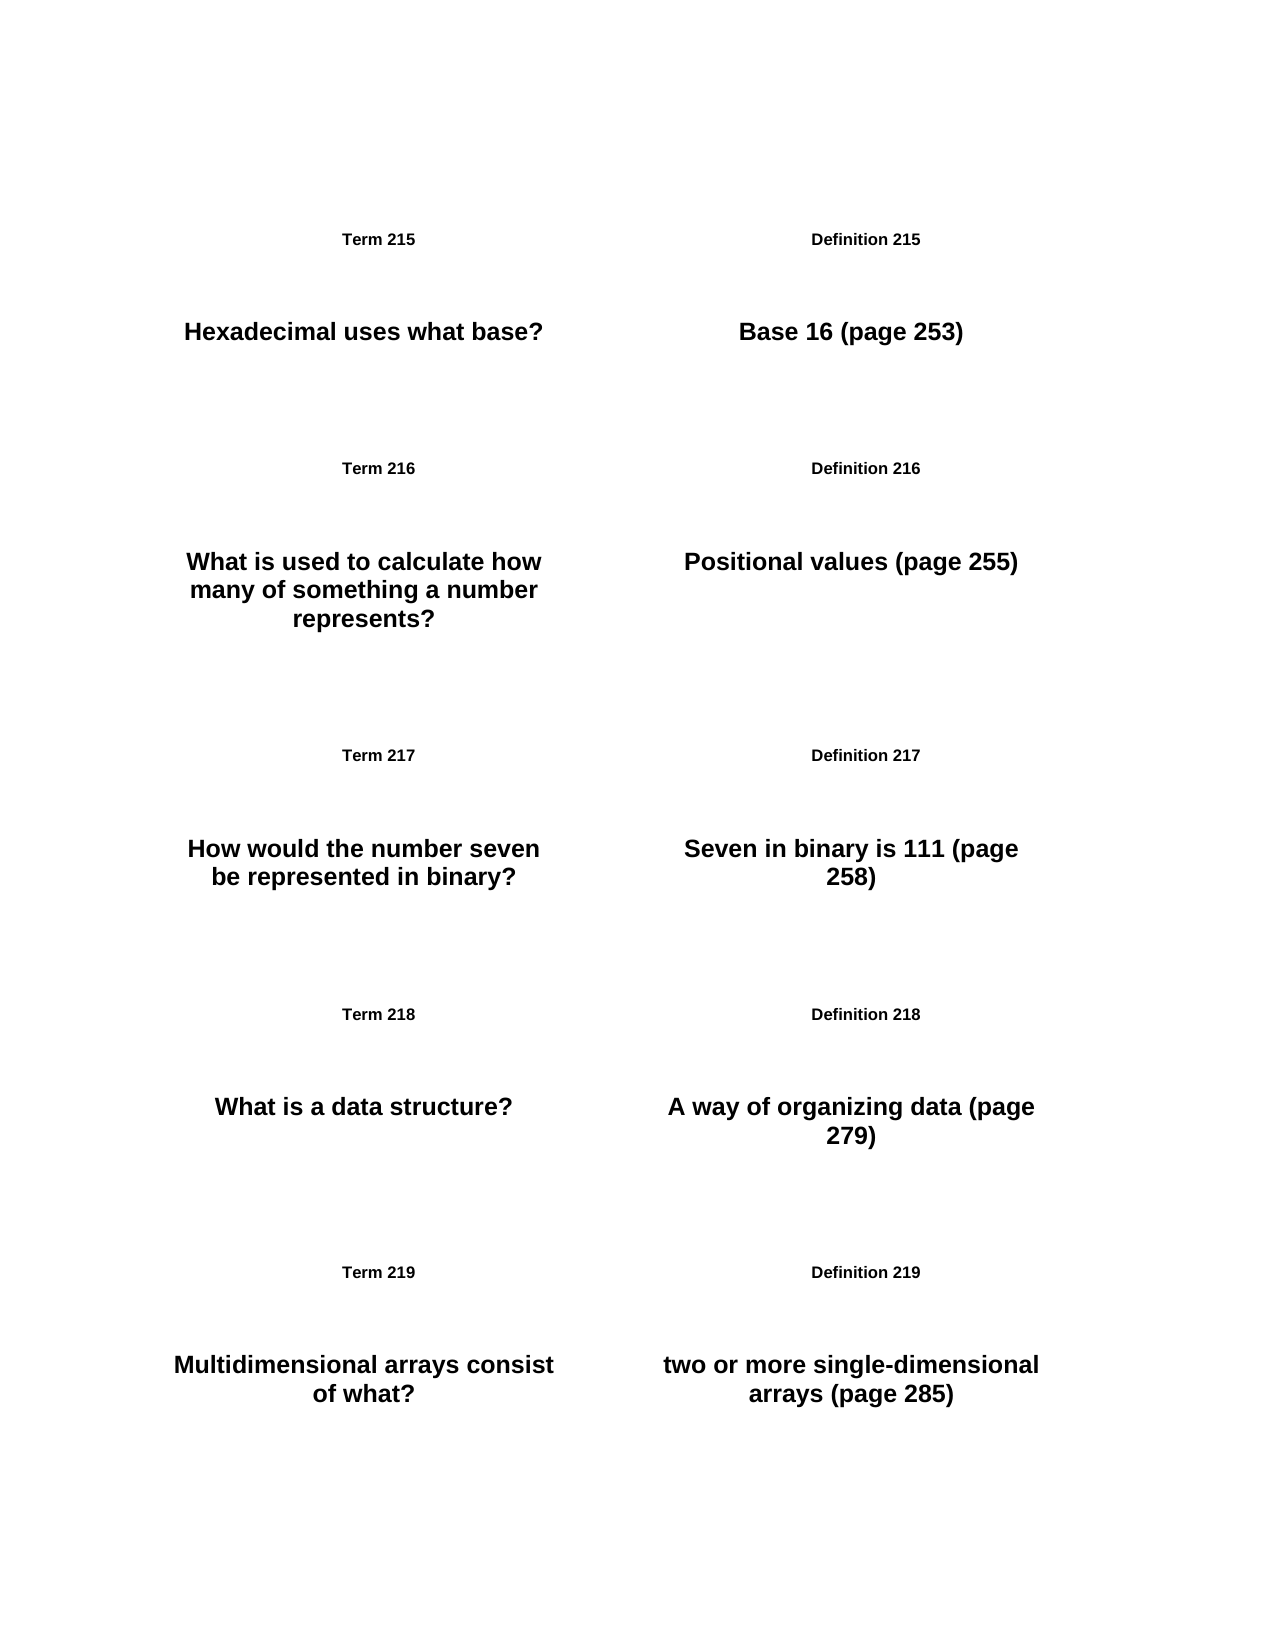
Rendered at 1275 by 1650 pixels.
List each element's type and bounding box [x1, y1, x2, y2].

table_header [626, 691, 1114, 925]
table_header [626, 1208, 1114, 1441]
table_header [139, 691, 626, 925]
table_header [139, 175, 626, 379]
table_header [139, 950, 626, 1183]
table_header [139, 1208, 626, 1441]
table_header [139, 404, 626, 666]
table_header [626, 404, 1114, 666]
table_header [626, 950, 1114, 1183]
table_header [626, 175, 1114, 379]
